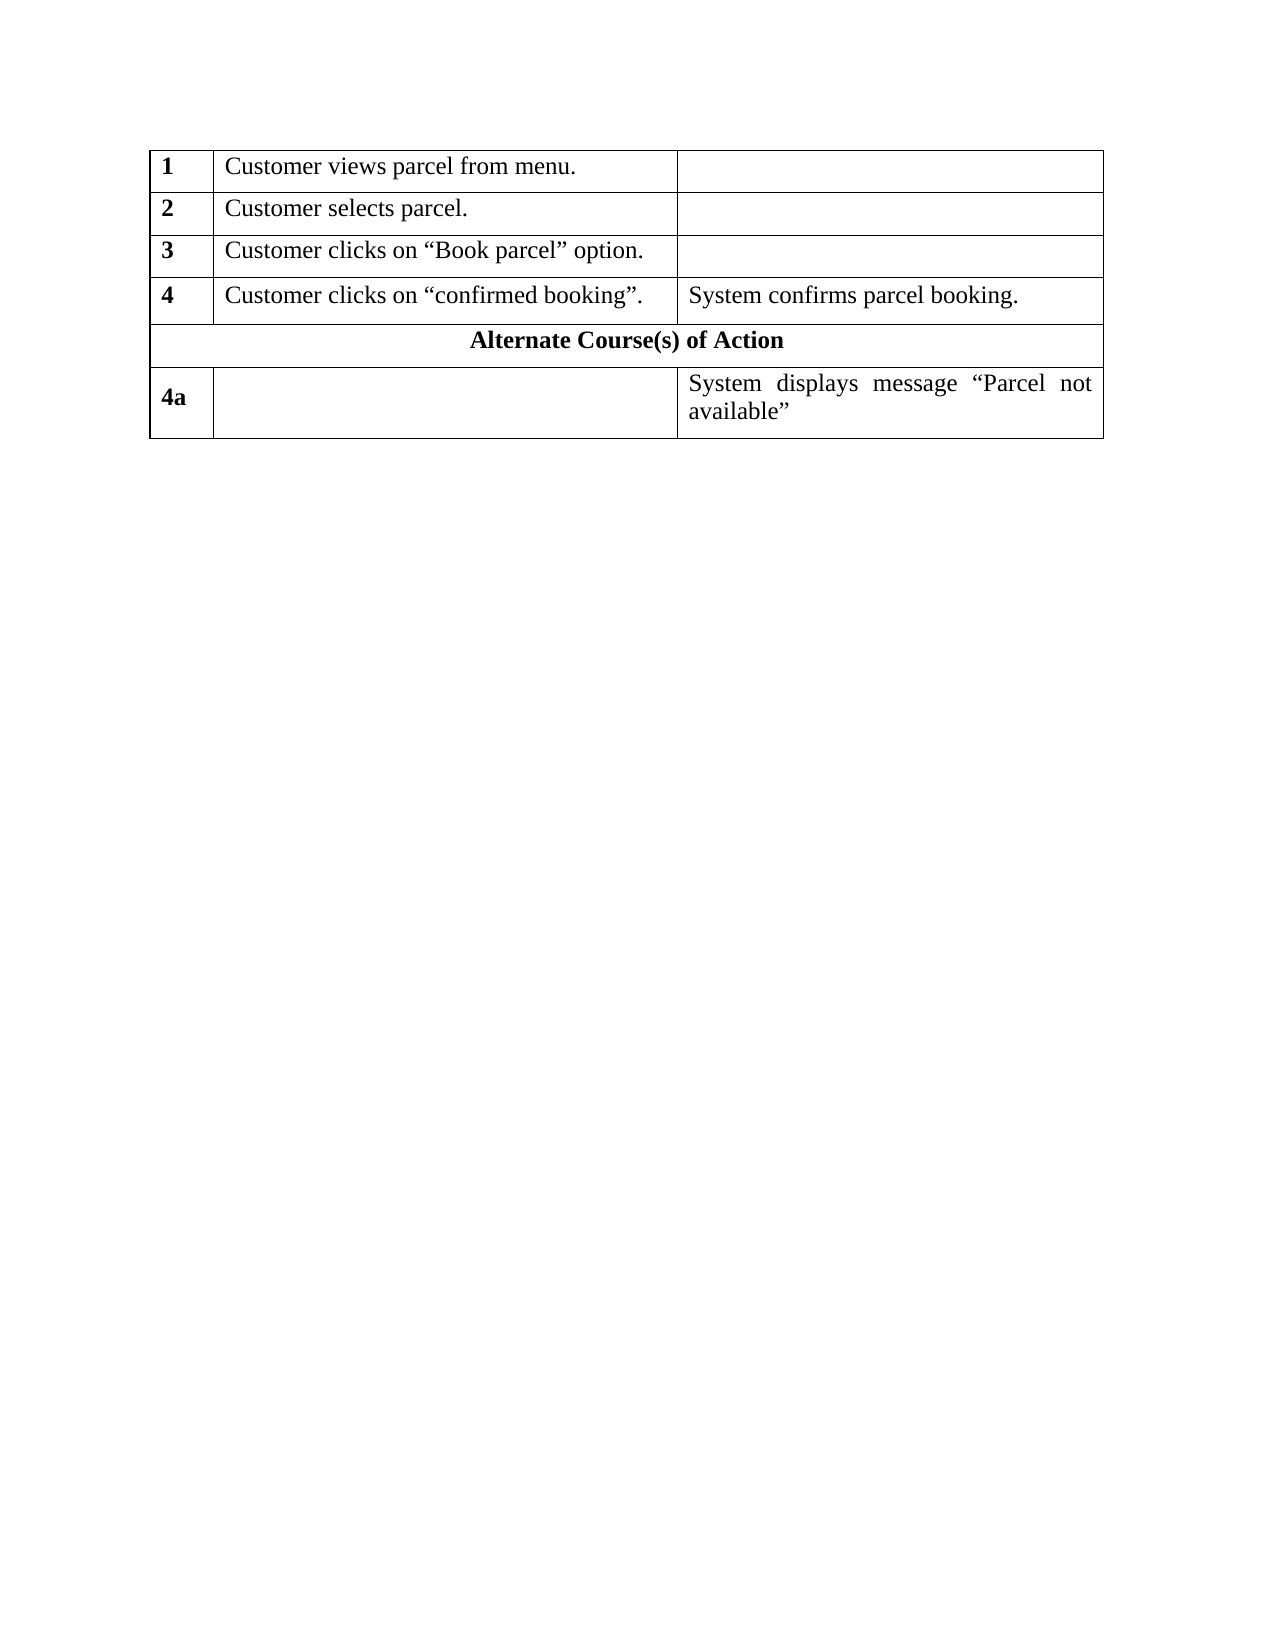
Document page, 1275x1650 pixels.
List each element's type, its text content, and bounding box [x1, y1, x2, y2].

table_cell 4 [151, 278, 213, 324]
table_cell [678, 193, 1103, 234]
table_cell Alternate Course(s) of Action [151, 325, 1103, 367]
table_cell 2 [151, 193, 213, 234]
table_cell System displays message “Parcel not available” [678, 368, 1103, 438]
table_cell [678, 151, 1103, 192]
table_cell Customer clicks on “confirmed booking”. [214, 278, 677, 324]
table_cell [678, 236, 1103, 277]
table_cell 4a [151, 368, 213, 438]
table_cell System confirms parcel booking. [678, 278, 1103, 324]
table_cell Customer views parcel from menu. [214, 151, 677, 192]
table_cell [214, 368, 677, 438]
table_cell Customer selects parcel. [214, 193, 677, 234]
table_cell 1 [151, 151, 213, 192]
table_cell 3 [151, 236, 213, 277]
table_cell Customer clicks on “Book parcel” option. [214, 236, 677, 277]
